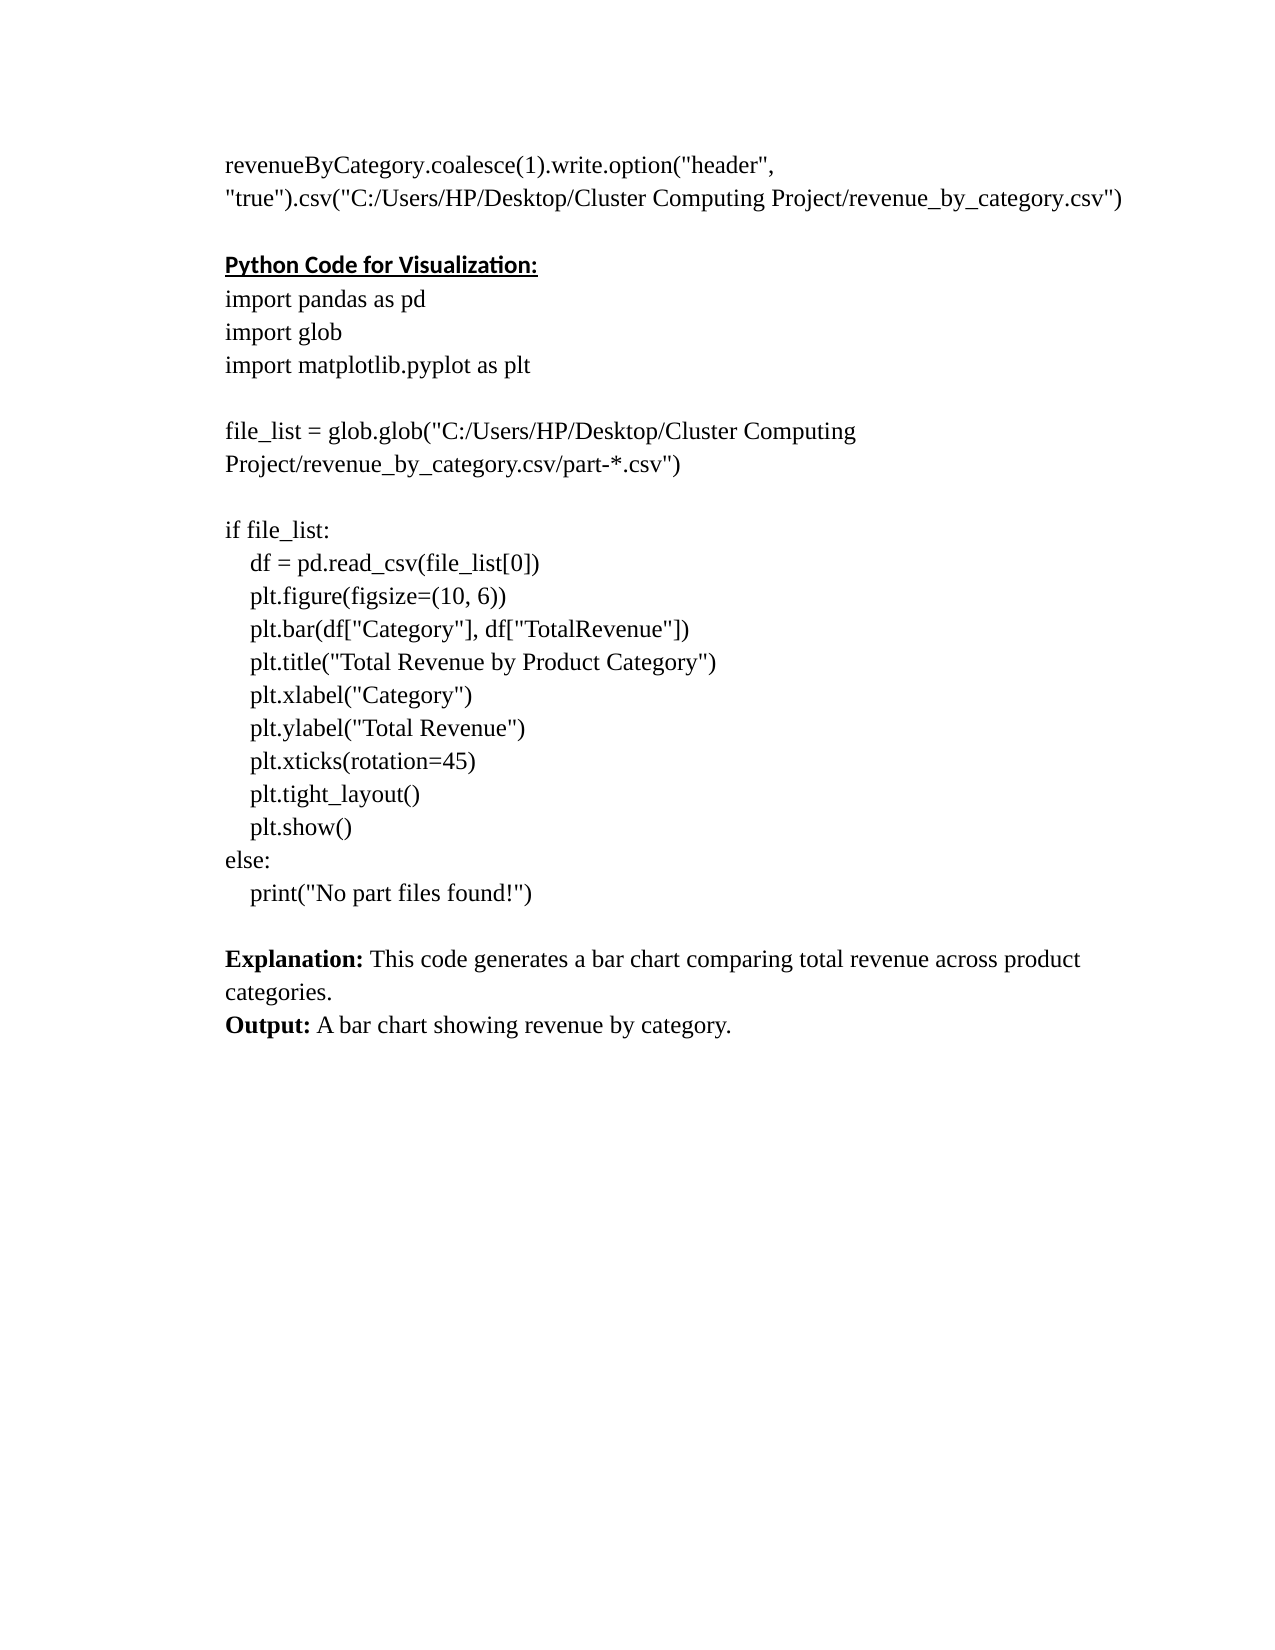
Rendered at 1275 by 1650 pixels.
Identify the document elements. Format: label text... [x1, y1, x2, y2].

list plt.ylabel("Total Revenue") [225, 713, 1125, 742]
list plt.xlabel("Category") [225, 680, 1125, 709]
list plt.title("Total Revenue by Product Category") [225, 647, 1125, 676]
list Python Code for Visualization: [225, 249, 1125, 279]
list import pandas as pd [225, 284, 1125, 313]
list df = pd.read_csv(file_list[0]) [225, 548, 1125, 577]
list Explanation: This code generates a bar chart comparing total revenue across product categories. [225, 944, 1125, 1006]
list plt.bar(df["Category"], df["TotalRevenue"]) [225, 614, 1125, 643]
list plt.xticks(rotation=45) [225, 746, 1125, 775]
list plt.tight_layout() [225, 779, 1125, 808]
list plt.figure(figsize=(10, 6)) [225, 581, 1125, 610]
list if file_list: [225, 515, 1125, 544]
list import glob [225, 317, 1125, 346]
list plt.show() [225, 812, 1125, 841]
list import matplotlib.pyplot as plt [225, 350, 1125, 379]
list revenueByCategory.coalesce(1).write.option("header", "true").csv("C:/Users/HP/Desktop/Cluster Computing Project/revenue_by_category.csv") [225, 150, 1125, 212]
list file_list = glob.glob("C:/Users/HP/Desktop/Cluster Computing Project/revenue_by_category.csv/part-*.csv") [225, 416, 1125, 478]
list else: [225, 845, 1125, 874]
list print("No part files found!") [225, 878, 1125, 907]
list Output: A bar chart showing revenue by category. [225, 1011, 1125, 1039]
